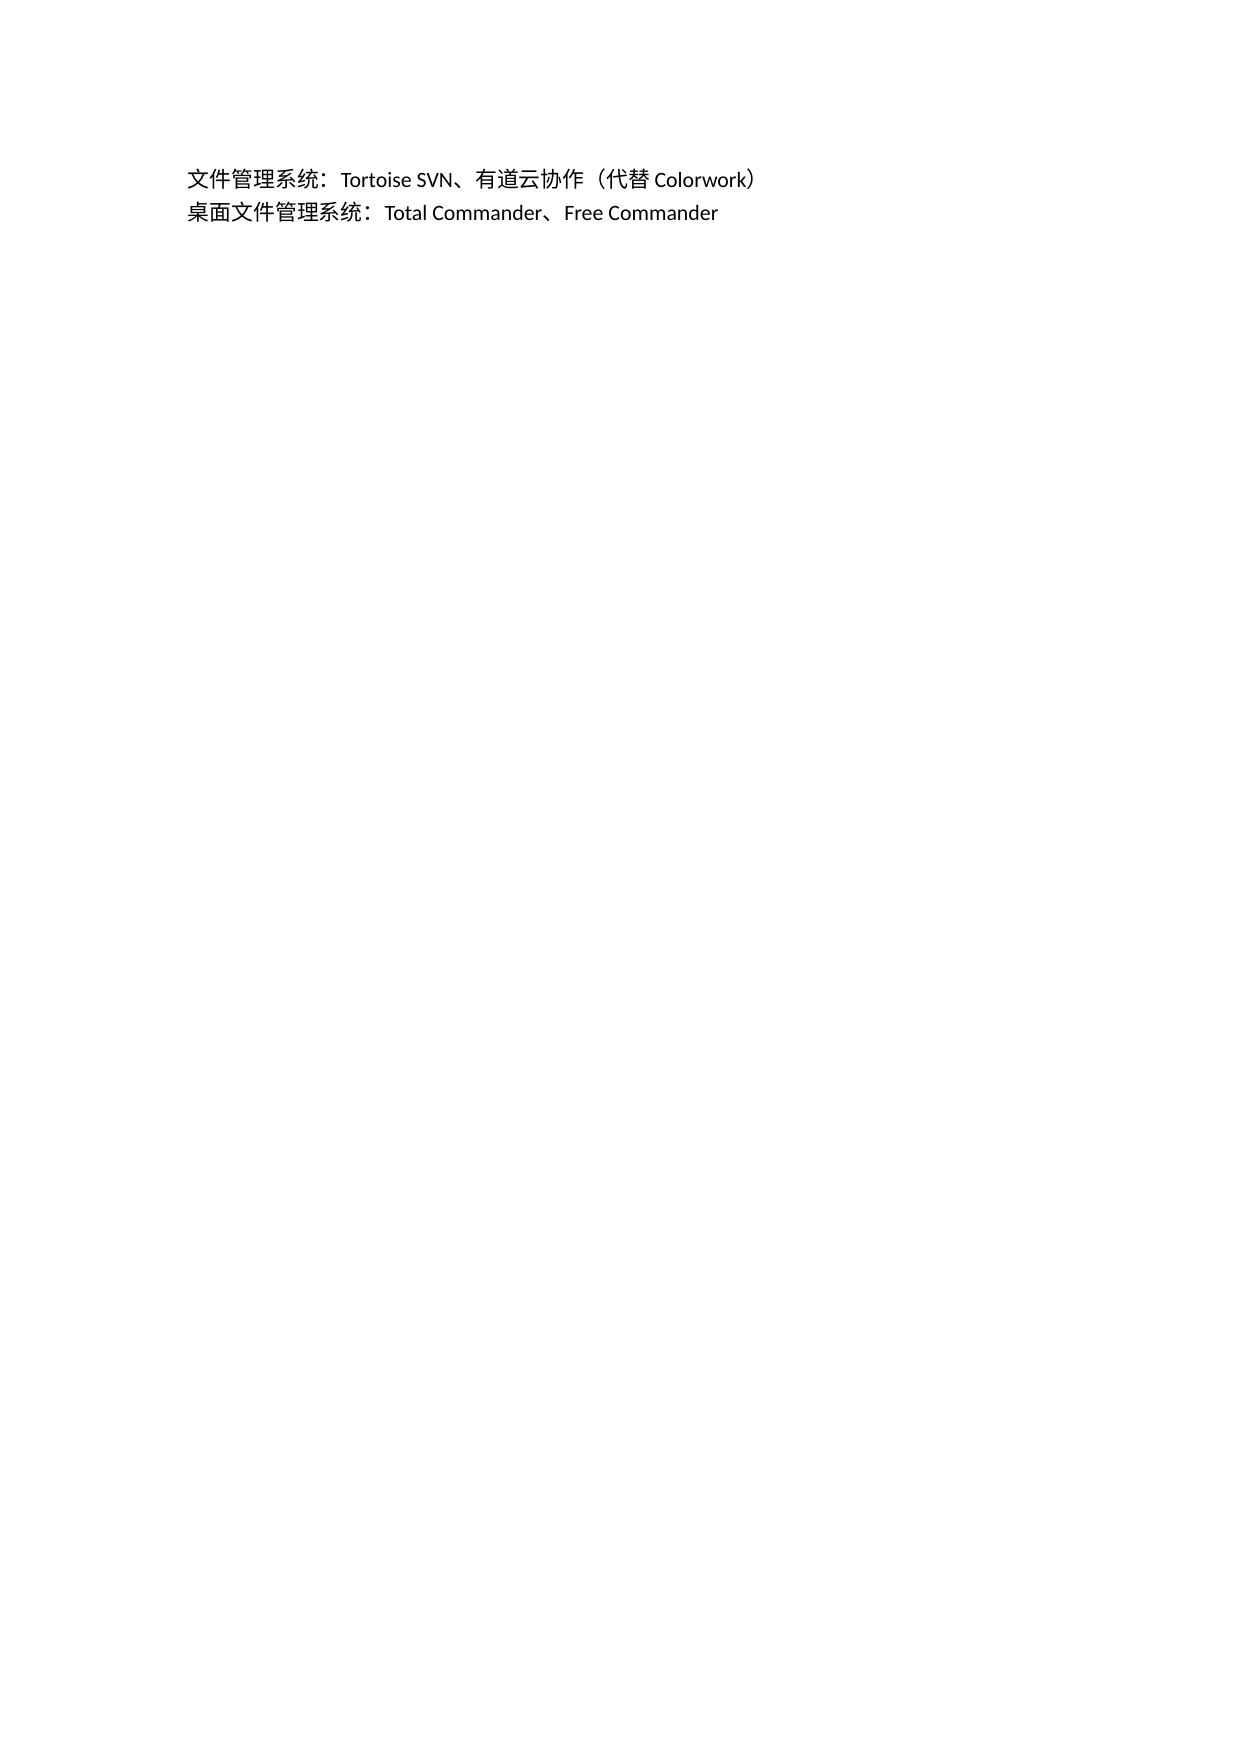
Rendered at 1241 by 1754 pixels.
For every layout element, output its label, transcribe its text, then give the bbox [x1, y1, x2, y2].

text 桌面文件管理系统：Total Commander、Free Commander [187, 194, 1053, 227]
text 文件管理系统：Tortoise SVN、有道云协作（代替Colorwork） [187, 162, 1053, 194]
